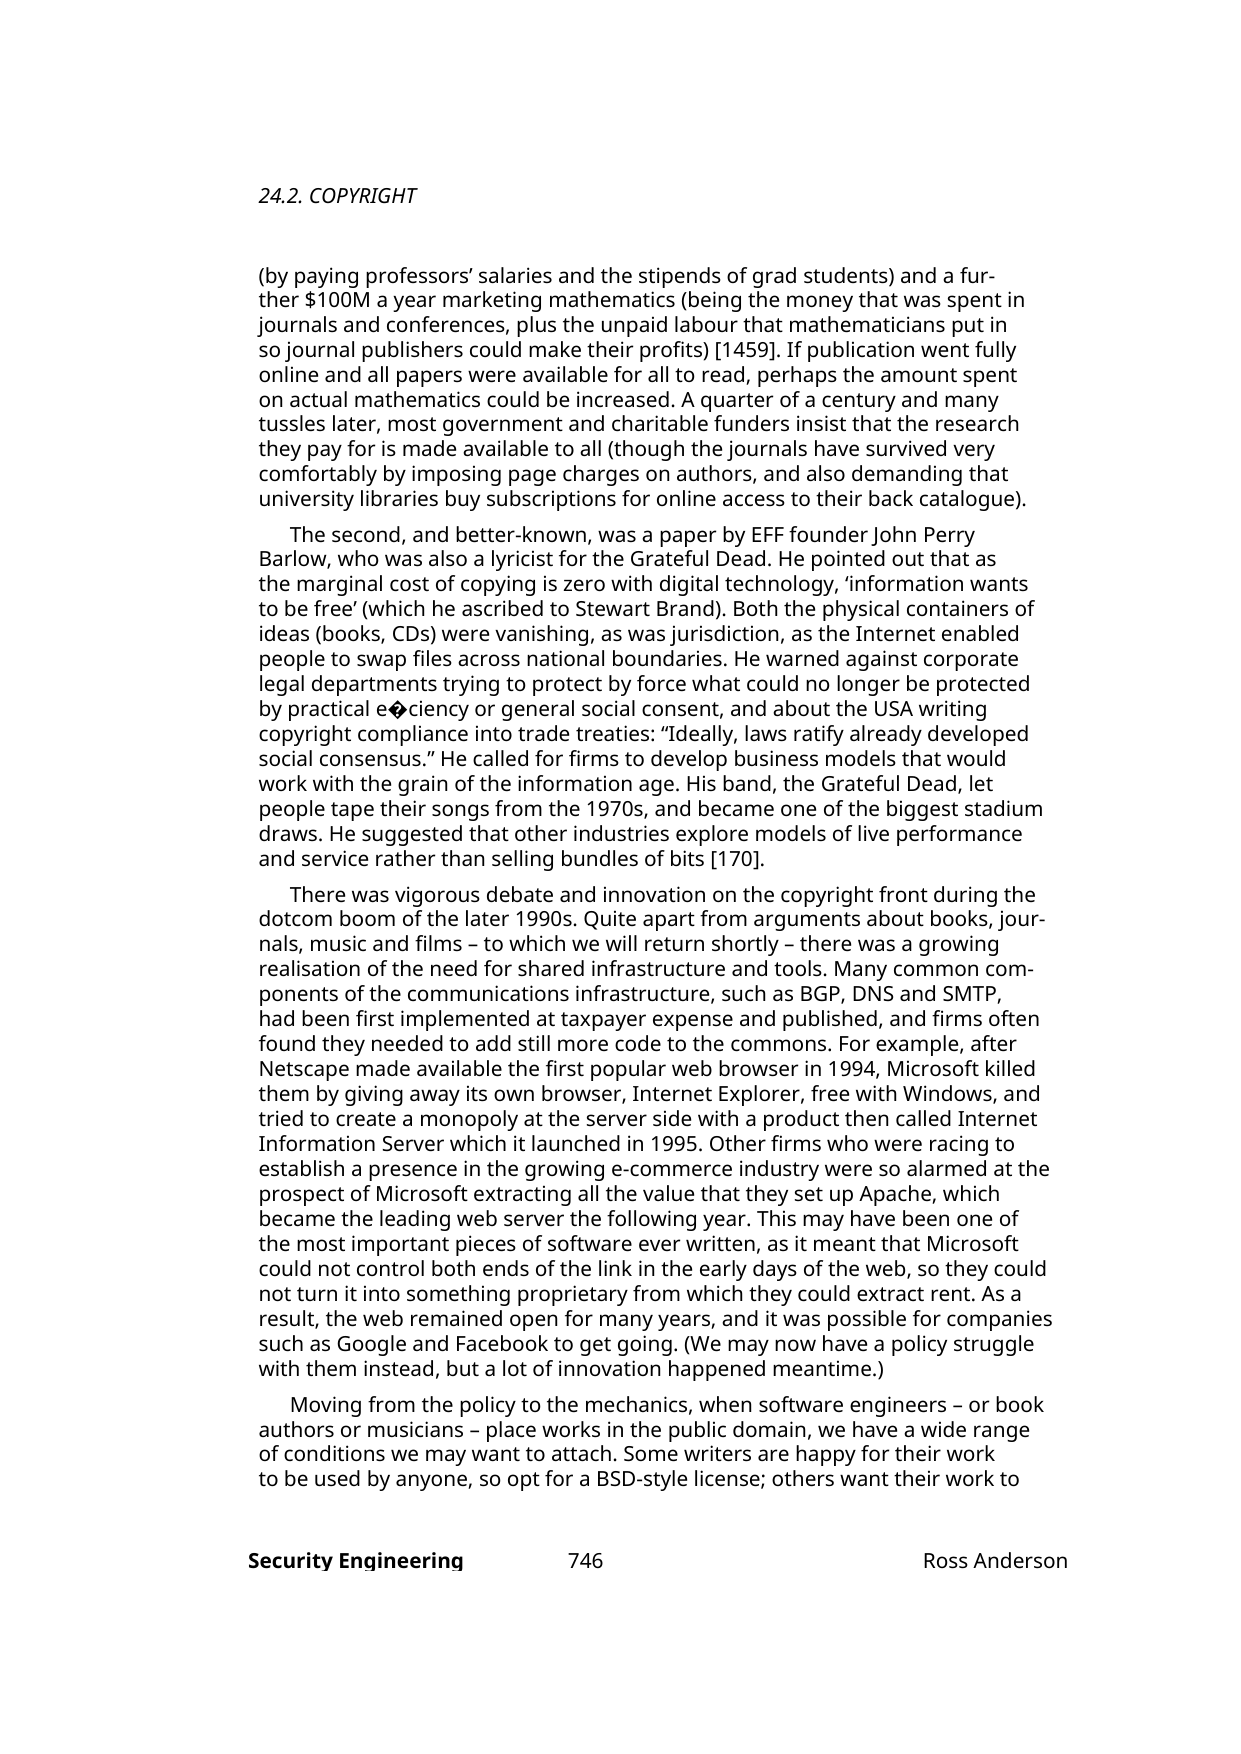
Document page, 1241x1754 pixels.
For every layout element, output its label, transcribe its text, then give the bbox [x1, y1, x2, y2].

text 24.2. COPYRIGHT [150, 187, 1090, 208]
text (by paying professors’ salaries and the stipends of grad students) and a fur- ther $100M a year marketing mathematics (being the money that was spent in journals and conferences, plus the unpaid labour that mathematicians put in so journal publishers could make their proﬁts) [1459]. If publication went fully online and all papers were available for all to read, perhaps the amount spent on actual mathematics could be increased. A quarter of a century and many tussles later, most government and charitable funders insist that the research they pay for is made available to all (though the journals have survived very comfortably by imposing page charges on authors, and also demanding that university libraries buy subscriptions for online access to their back catalogue). [150, 263, 1090, 511]
text There was vigorous debate and innovation on the copyright front during the [150, 886, 1090, 907]
text Moving from the policy to the mechanics, when software engineers – or book [150, 1396, 1090, 1417]
table_header Ross Anderson [821, 1522, 1134, 1570]
text The second, and better-known, was a paper by EFF founder John Perry [150, 526, 1090, 547]
text dotcom boom of the later 1990s. Quite apart from arguments about books, jour- nals, music and ﬁlms – to which we will return shortly – there was a growing realisation of the need for shared infrastructure and tools. Many common com- ponents of the communications infrastructure, such as BGP, DNS and SMTP, had been ﬁrst implemented at taxpayer expense and published, and ﬁrms often found they needed to add still more code to the commons. For example, after Netscape made available the ﬁrst popular web browser in 1994, Microsoft killed them by giving away its own browser, Internet Explorer, free with Windows, and tried to create a monopoly at the server side with a product then called Internet Information Server which it launched in 1995. Other ﬁrms who were racing to establish a presence in the growing e-commerce industry were so alarmed at the prospect of Microsoft extracting all the value that they set up Apache, which became the leading web server the following year. This may have been one of the most important pieces of software ever written, as it meant that Microsoft could not control both ends of the link in the early days of the web, so they could not turn it into something proprietary from which they could extract rent. As a result, the web remained open for many years, and it was possible for companies such as Google and Facebook to get going. (We may now have a policy struggle with them instead, but a lot of innovation happened meantime.) [150, 907, 1090, 1382]
table_header 746 [507, 1522, 821, 1570]
table_header Security Engineering [194, 1522, 507, 1570]
text authors or musicians – place works in the public domain, we have a wide range of conditions we may want to attach. Some writers are happy for their work to be used by anyone, so opt for a BSD-style license; others want their work to [150, 1417, 1090, 1492]
text Barlow, who was also a lyricist for the Grateful Dead. He pointed out that as the marginal cost of copying is zero with digital technology, ‘information wants to be free’ (which he ascribed to Stewart Brand). Both the physical containers of ideas (books, CDs) were vanishing, as was jurisdiction, as the Internet enabled people to swap ﬁles across national boundaries. He warned against corporate legal departments trying to protect by force what could no longer be protected by practical e�ciency or general social consent, and about the USA writing copyright compliance into trade treaties: “Ideally, laws ratify already developed social consensus.” He called for ﬁrms to develop business models that would work with the grain of the information age. His band, the Grateful Dead, let people tape their songs from the 1970s, and became one of the biggest stadium draws. He suggested that other industries explore models of live performance and service rather than selling bundles of bits [170]. [150, 547, 1090, 872]
